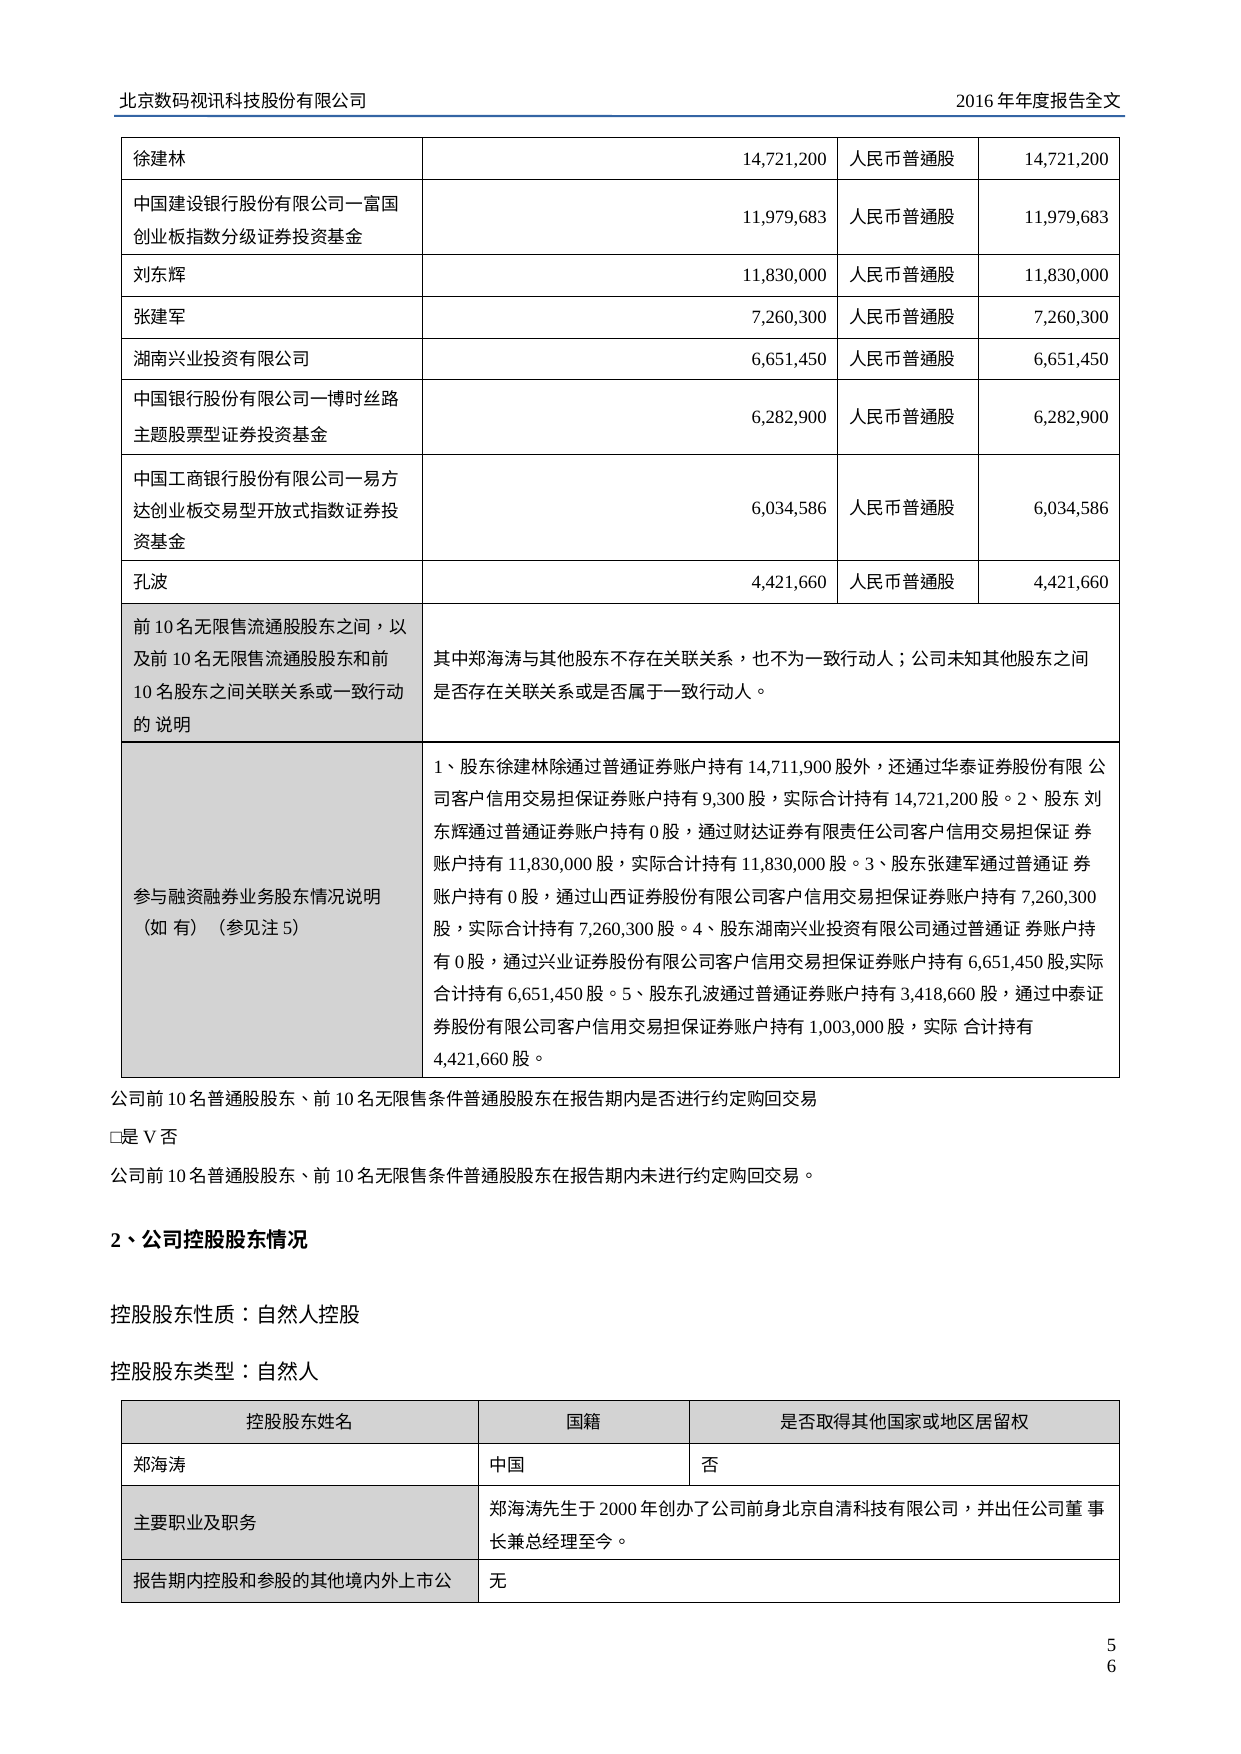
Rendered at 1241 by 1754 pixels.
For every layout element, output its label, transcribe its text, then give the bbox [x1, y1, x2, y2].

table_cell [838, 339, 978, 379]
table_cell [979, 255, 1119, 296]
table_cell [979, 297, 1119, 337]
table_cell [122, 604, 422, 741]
text 公司前10名普通股股东、前10名无限售条件普通股股东在报告期内是否进行约定购回交易 [110, 1086, 1131, 1110]
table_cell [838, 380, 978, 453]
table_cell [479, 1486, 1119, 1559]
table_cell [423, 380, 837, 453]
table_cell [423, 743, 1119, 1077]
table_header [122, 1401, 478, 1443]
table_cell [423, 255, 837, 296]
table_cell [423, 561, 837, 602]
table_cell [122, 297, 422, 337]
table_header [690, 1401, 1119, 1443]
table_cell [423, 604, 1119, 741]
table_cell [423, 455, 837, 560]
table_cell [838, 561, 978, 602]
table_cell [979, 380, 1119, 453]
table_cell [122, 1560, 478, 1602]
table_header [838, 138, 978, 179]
text 控股股东性质：自然人控股 [110, 1300, 1131, 1328]
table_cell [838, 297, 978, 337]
text □是V否 [110, 1125, 1131, 1149]
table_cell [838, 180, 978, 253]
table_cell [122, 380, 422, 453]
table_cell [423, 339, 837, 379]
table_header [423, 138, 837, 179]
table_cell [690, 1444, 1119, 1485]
text 2、公司控股股东情况 [110, 1225, 1131, 1254]
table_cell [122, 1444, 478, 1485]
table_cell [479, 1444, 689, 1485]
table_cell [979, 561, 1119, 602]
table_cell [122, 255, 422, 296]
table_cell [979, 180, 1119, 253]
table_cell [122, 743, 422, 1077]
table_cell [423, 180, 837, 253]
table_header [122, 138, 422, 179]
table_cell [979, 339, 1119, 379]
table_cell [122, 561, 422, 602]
text 公司前10名普通股股东、前10名无限售条件普通股股东在报告期内未进行约定购回交易。 [110, 1164, 1131, 1188]
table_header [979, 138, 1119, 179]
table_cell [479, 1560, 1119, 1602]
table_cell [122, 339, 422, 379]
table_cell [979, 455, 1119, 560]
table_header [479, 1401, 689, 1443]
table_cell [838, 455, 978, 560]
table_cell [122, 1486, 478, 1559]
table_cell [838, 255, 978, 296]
text 控股股东类型：自然人 [110, 1357, 1131, 1386]
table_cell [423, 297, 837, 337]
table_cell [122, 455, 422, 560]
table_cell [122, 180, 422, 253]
